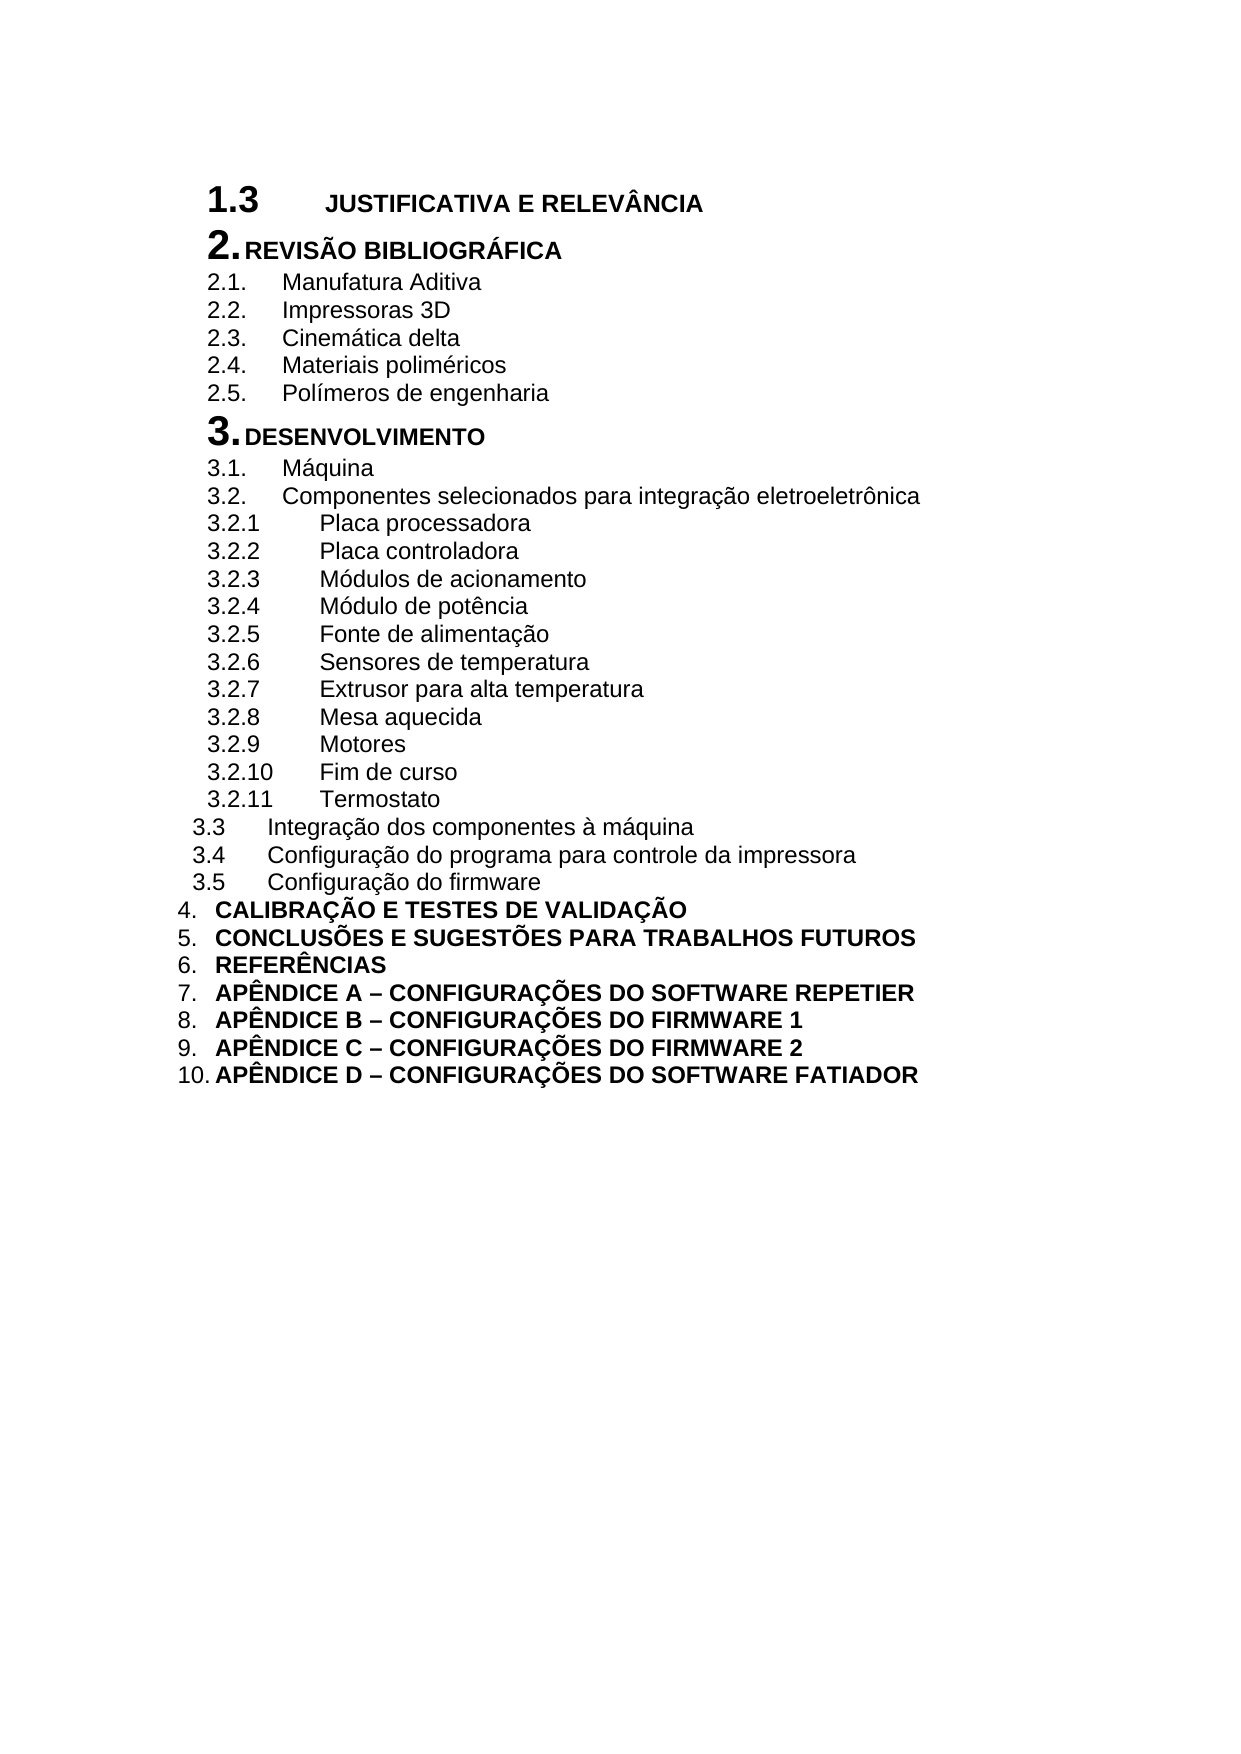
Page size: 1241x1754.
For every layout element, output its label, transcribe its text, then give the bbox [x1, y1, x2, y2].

list Placa controladora [207, 537, 1122, 564]
list Configuração do firmware [192, 868, 1122, 896]
list APÊNDICE D – CONFIGURAÇÕES DO SOFTWARE FATIADOR [177, 1061, 1122, 1089]
list Configuração do programa para controle da impressora [192, 841, 1122, 868]
list Cinemática delta [207, 323, 1122, 351]
list JUSTIFICATIVA E RELEVÂNCIA [207, 177, 1122, 220]
list Manufatura Aditiva [207, 268, 1122, 296]
list REVISÃO BIBLIOGRÁFICA [207, 220, 1122, 268]
list CONCLUSÕES E SUGESTÕES PARA TRABALHOS FUTUROS [177, 923, 1122, 951]
list Impressoras 3D [207, 296, 1122, 323]
list Polímeros de engenharia [207, 379, 1122, 406]
list DESENVOLVIMENTO [207, 406, 1122, 454]
list Máquina [207, 454, 1122, 482]
list Extrusor para alta temperatura [207, 675, 1122, 703]
list Motores [207, 730, 1122, 758]
list Módulos de acionamento [207, 564, 1122, 592]
list REFERÊNCIAS [177, 951, 1122, 979]
list Componentes selecionados para integração eletroeletrônica [207, 482, 1122, 509]
list Integração dos componentes à máquina [192, 813, 1122, 841]
list Sensores de temperatura [207, 647, 1122, 675]
list CALIBRAÇÃO E TESTES DE VALIDAÇÃO [177, 896, 1122, 923]
list Materiais poliméricos [207, 351, 1122, 379]
list APÊNDICE B – CONFIGURAÇÕES DO FIRMWARE 1 [177, 1006, 1122, 1034]
list Placa processadora [207, 509, 1122, 537]
list Fonte de alimentação [207, 620, 1122, 647]
list Mesa aquecida [207, 703, 1122, 730]
list Termostato [207, 785, 1122, 813]
list APÊNDICE A – CONFIGURAÇÕES DO SOFTWARE REPETIER [177, 979, 1122, 1006]
list Fim de curso [207, 758, 1122, 785]
list Módulo de potência [207, 592, 1122, 620]
list APÊNDICE C – CONFIGURAÇÕES DO FIRMWARE 2 [177, 1034, 1122, 1061]
